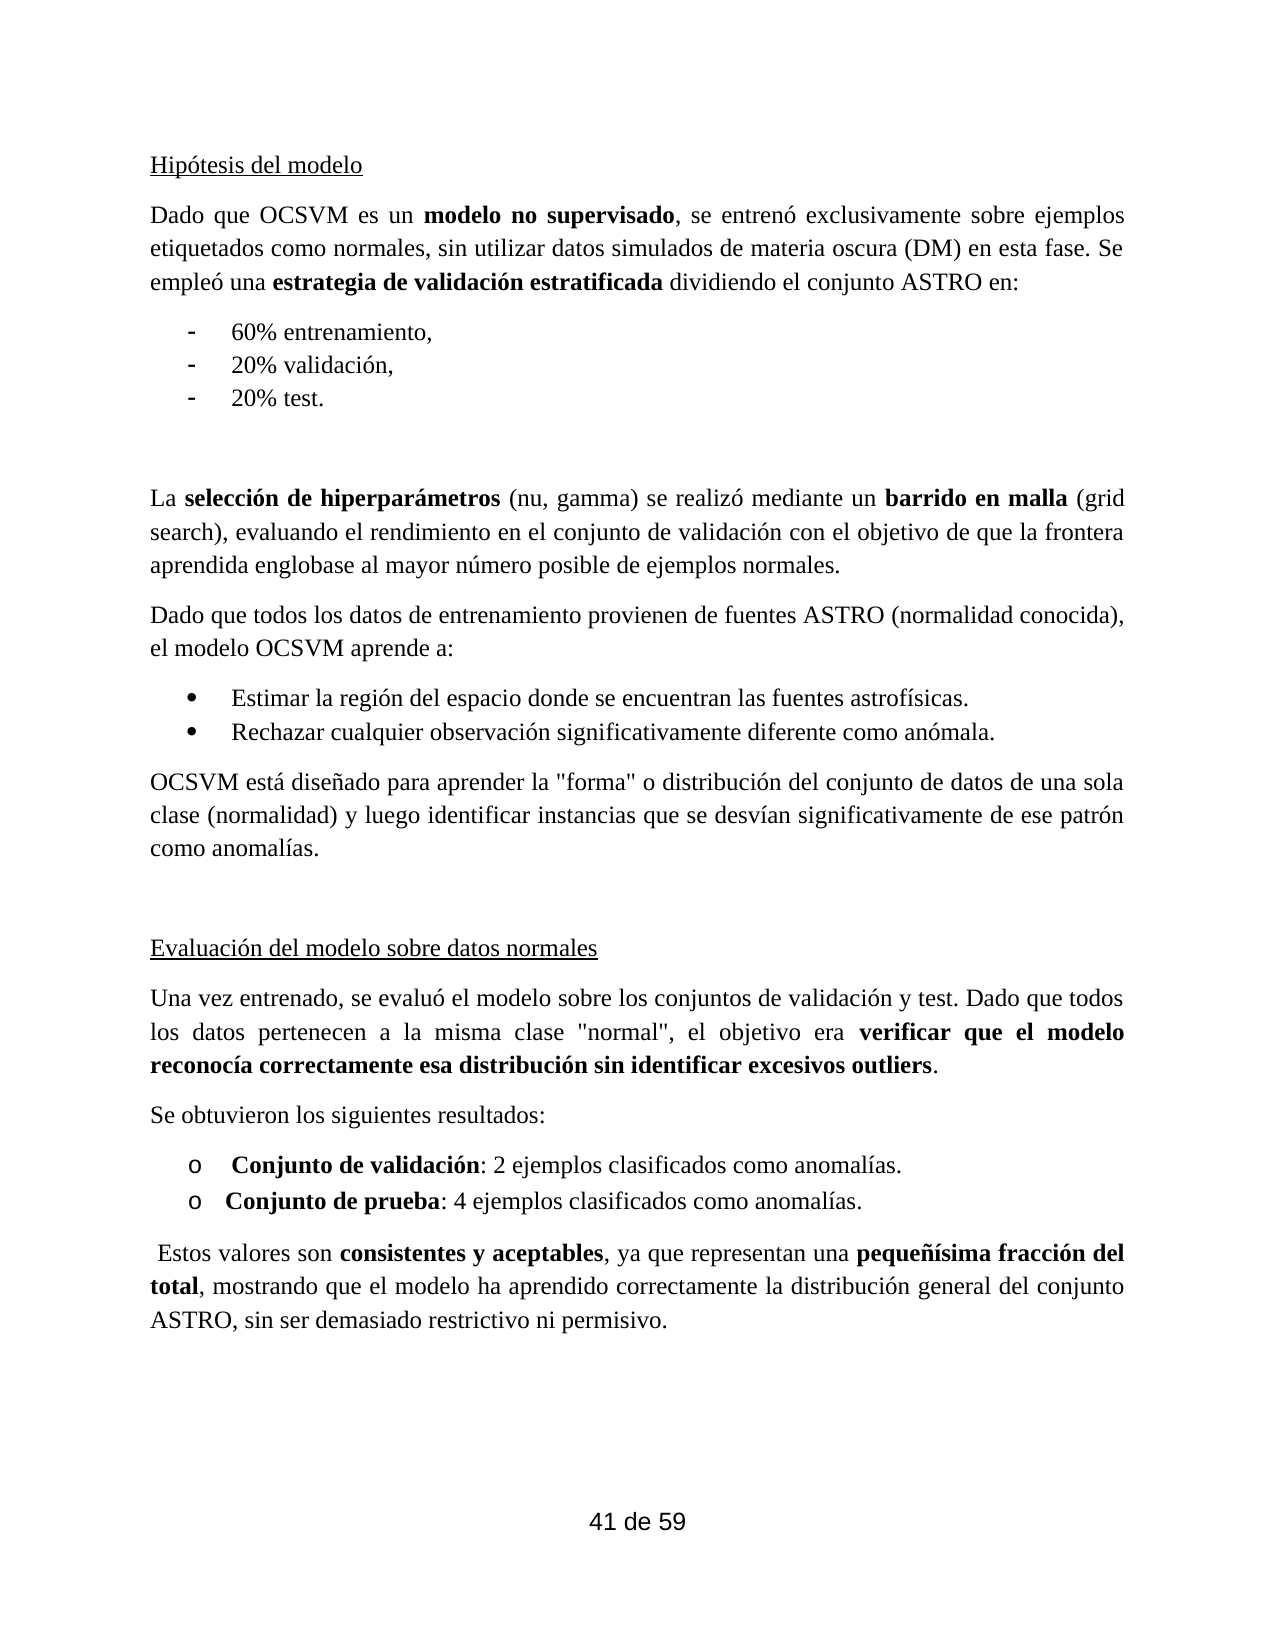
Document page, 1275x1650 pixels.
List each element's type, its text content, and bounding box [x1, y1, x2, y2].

list 20% test. [187, 383, 1125, 412]
text Evaluación del modelo sobre datos normales [150, 933, 1125, 962]
text Estos valores son consistentes y aceptables, ya que representan una pequeñísima fracción del total, mostrando que el modelo ha aprendido correctamente la distribución general del conjunto ASTRO, sin ser demasiado restrictivo ni permisivo. [150, 1238, 1125, 1333]
text Dado que todos los datos de entrenamiento provienen de fuentes ASTRO (normalidad conocida), el modelo OCSVM aprende a: [150, 600, 1125, 662]
list Conjunto de validación: 2 ejemplos clasificados como anomalías. [187, 1150, 1125, 1181]
text La selección de hiperparámetros (nu, gamma) se realizó mediante un barrido en malla (grid search), evaluando el rendimiento en el conjunto de validación con el objetivo de que la frontera aprendida englobase al mayor número posible de ejemplos normales. [150, 483, 1125, 579]
text Una vez entrenado, se evaluó el modelo sobre los conjuntos de validación y test. Dado que todos los datos pertenecen a la misma clase "normal", el objetivo era verificar que el modelo reconocía correctamente esa distribución sin identificar excesivos outliers. [150, 983, 1125, 1079]
list Conjunto de prueba: 4 ejemplos clasificados como anomalías. [187, 1186, 1125, 1217]
text OCSVM está diseñado para aprender la "forma" o distribución del conjunto de datos de una sola clase (normalidad) y luego identificar instancias que se desvían significativamente de ese patrón como anomalías. [150, 767, 1125, 862]
list 60% entrenamiento, [187, 317, 1125, 345]
list Estimar la región del espacio donde se encuentran las fuentes astrofísicas. [187, 683, 1125, 712]
list 20% validación, [187, 350, 1125, 379]
text Dado que OCSVM es un modelo no supervisado, se entrenó exclusivamente sobre ejemplos etiquetados como normales, sin utilizar datos simulados de materia oscura (DM) en esta fase. Se empleó una estrategia de validación estratificada dividiendo el conjunto ASTRO en: [150, 200, 1125, 295]
text Se obtuvieron los siguientes resultados: [150, 1100, 1125, 1129]
list Rechazar cualquier observación significativamente diferente como anómala. [187, 717, 1125, 745]
text Hipótesis del modelo [150, 150, 1125, 179]
